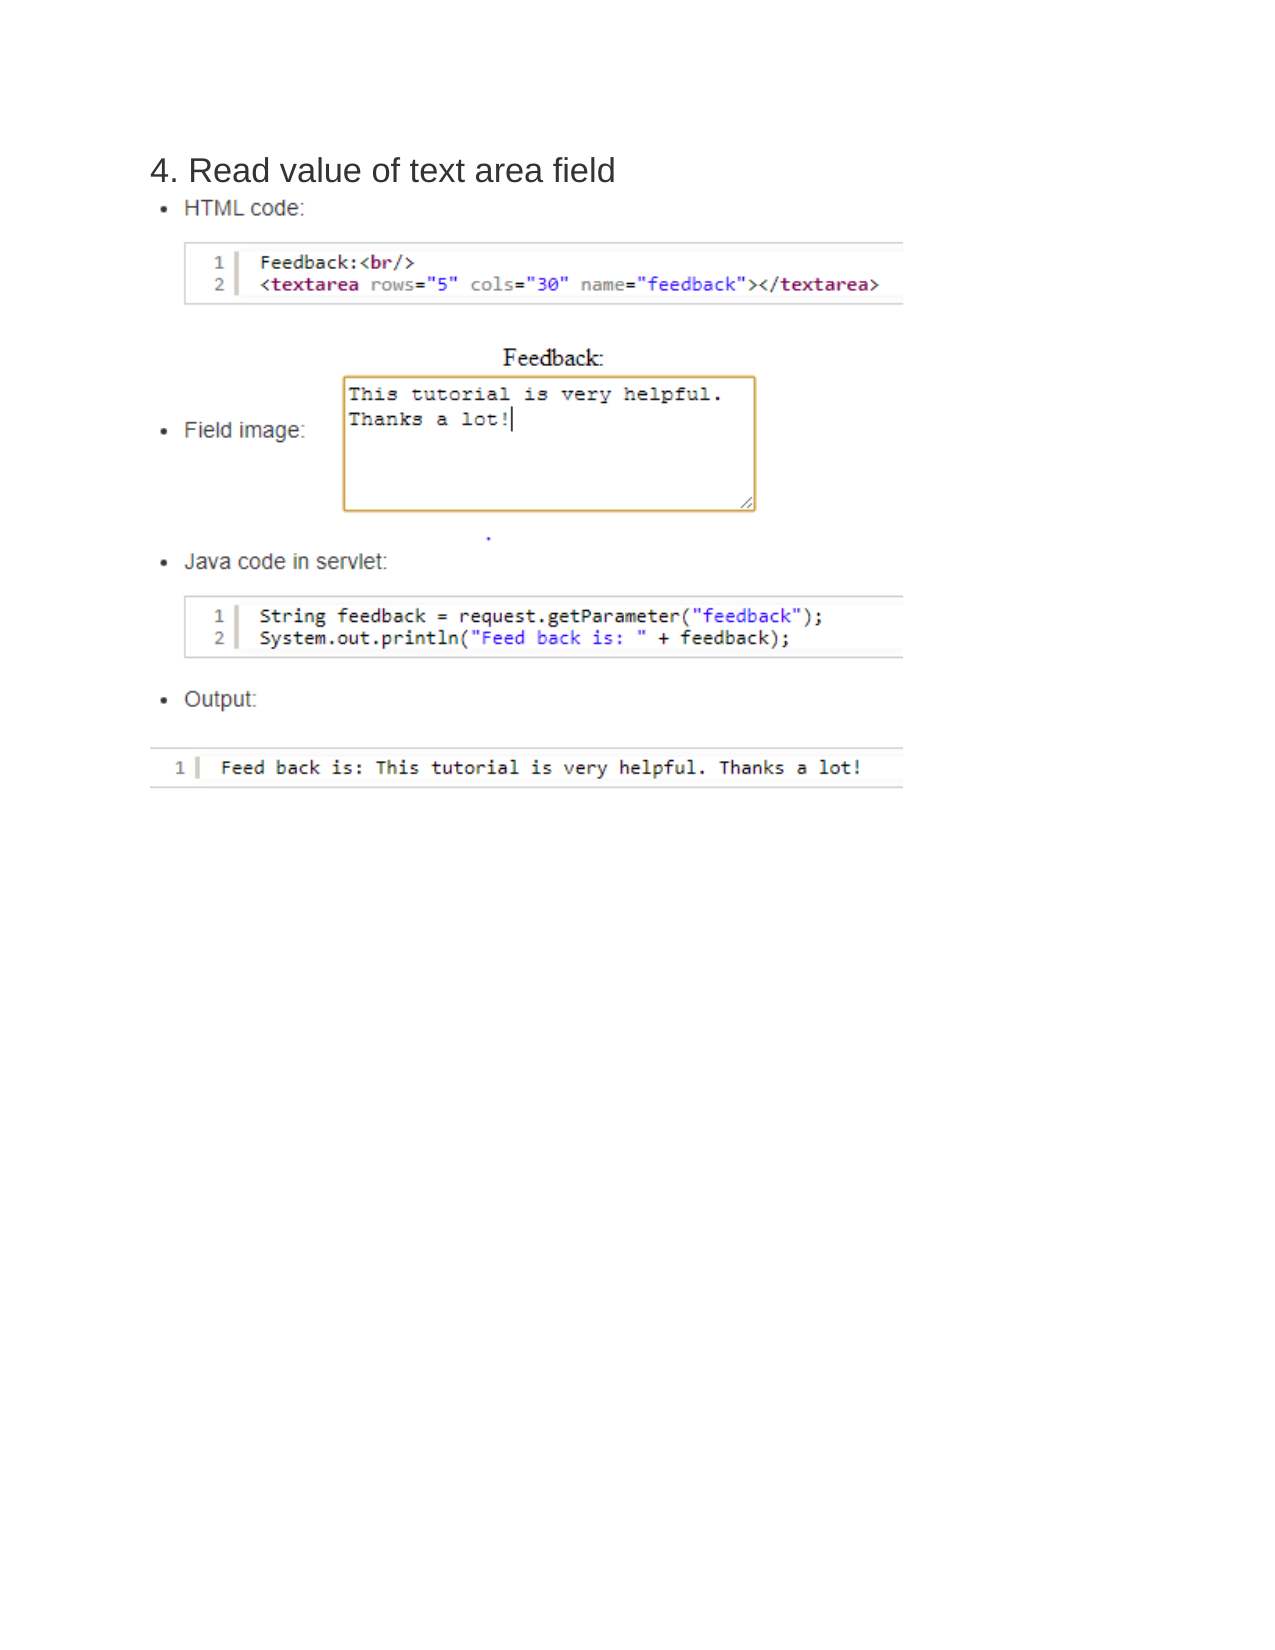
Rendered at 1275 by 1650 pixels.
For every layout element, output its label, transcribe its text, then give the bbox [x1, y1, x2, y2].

subtitle 4. Read value of text area field [150, 150, 1125, 189]
picture [150, 197, 904, 818]
